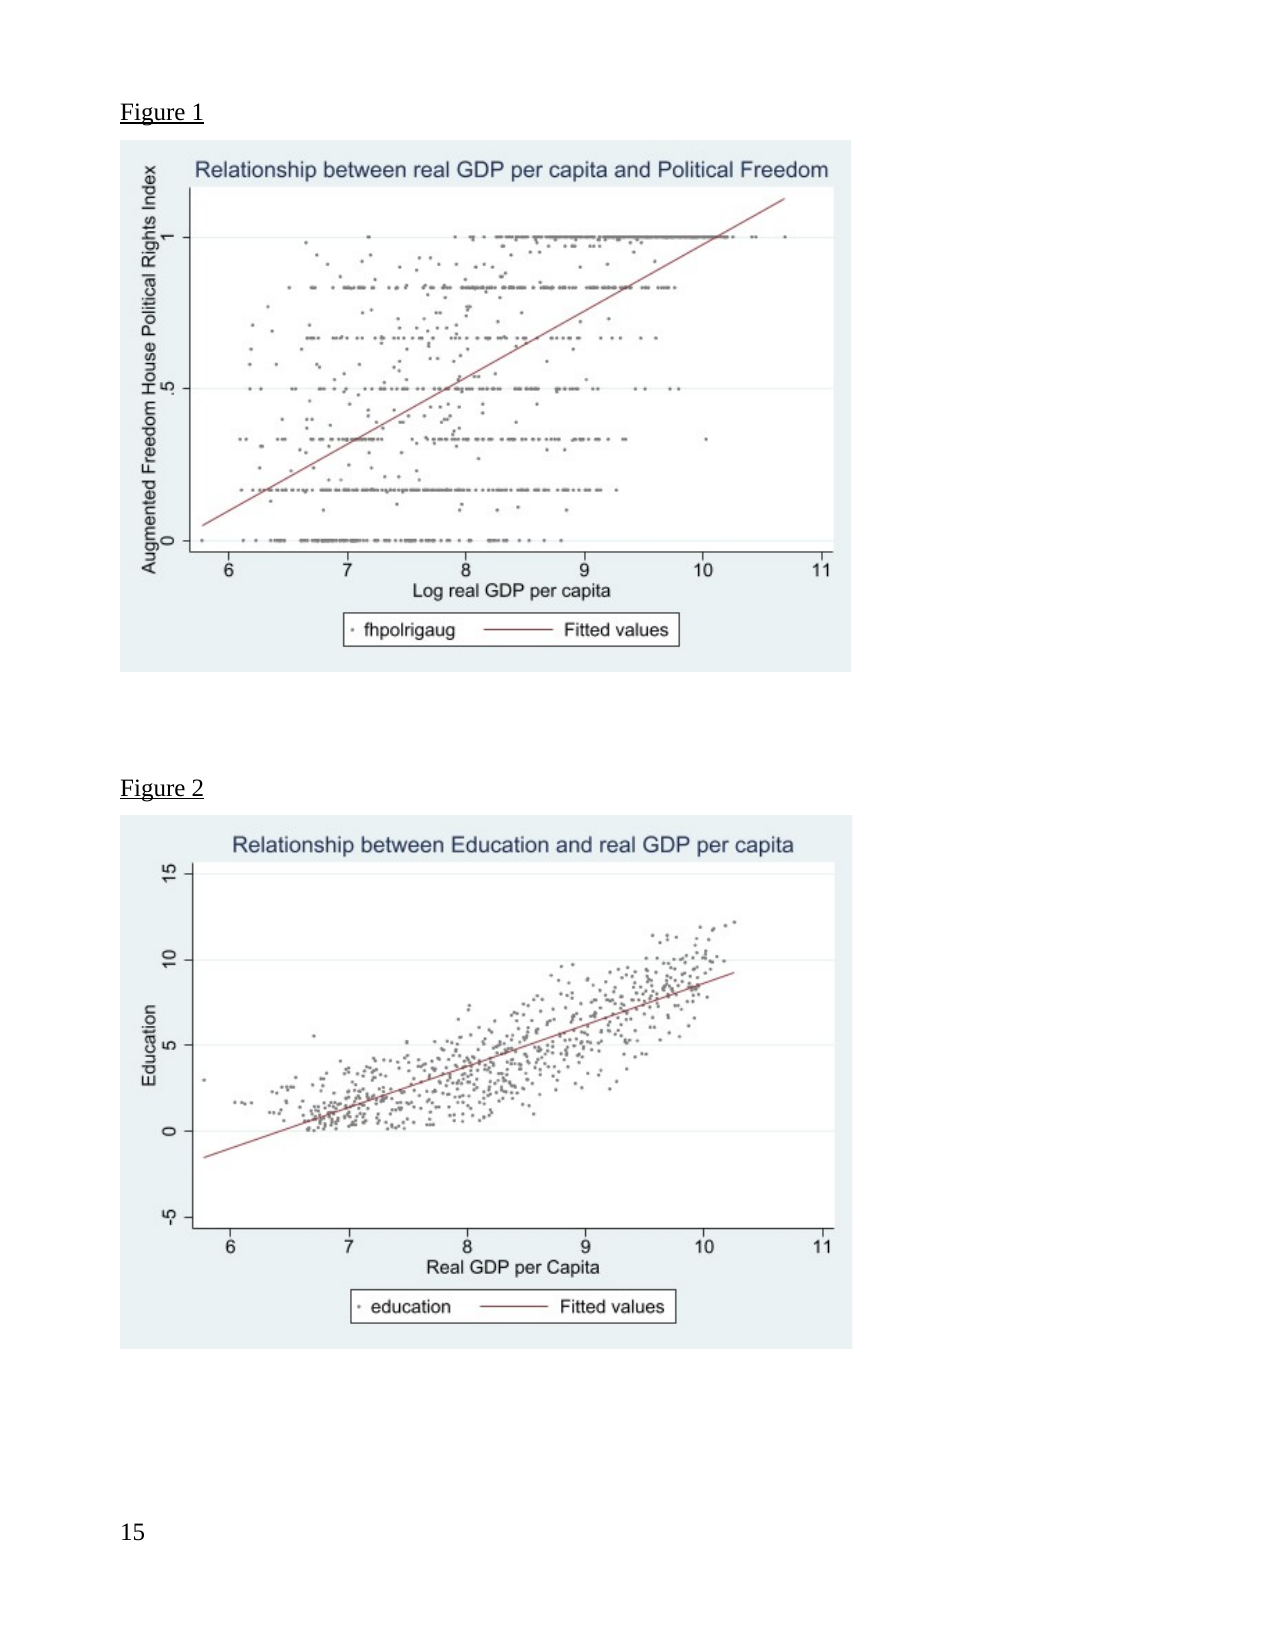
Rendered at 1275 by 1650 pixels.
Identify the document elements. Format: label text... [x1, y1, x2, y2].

picture [120, 815, 853, 1349]
picture [120, 140, 852, 672]
text Figure 2 [120, 773, 1155, 801]
text Figure 1 [120, 97, 1155, 126]
